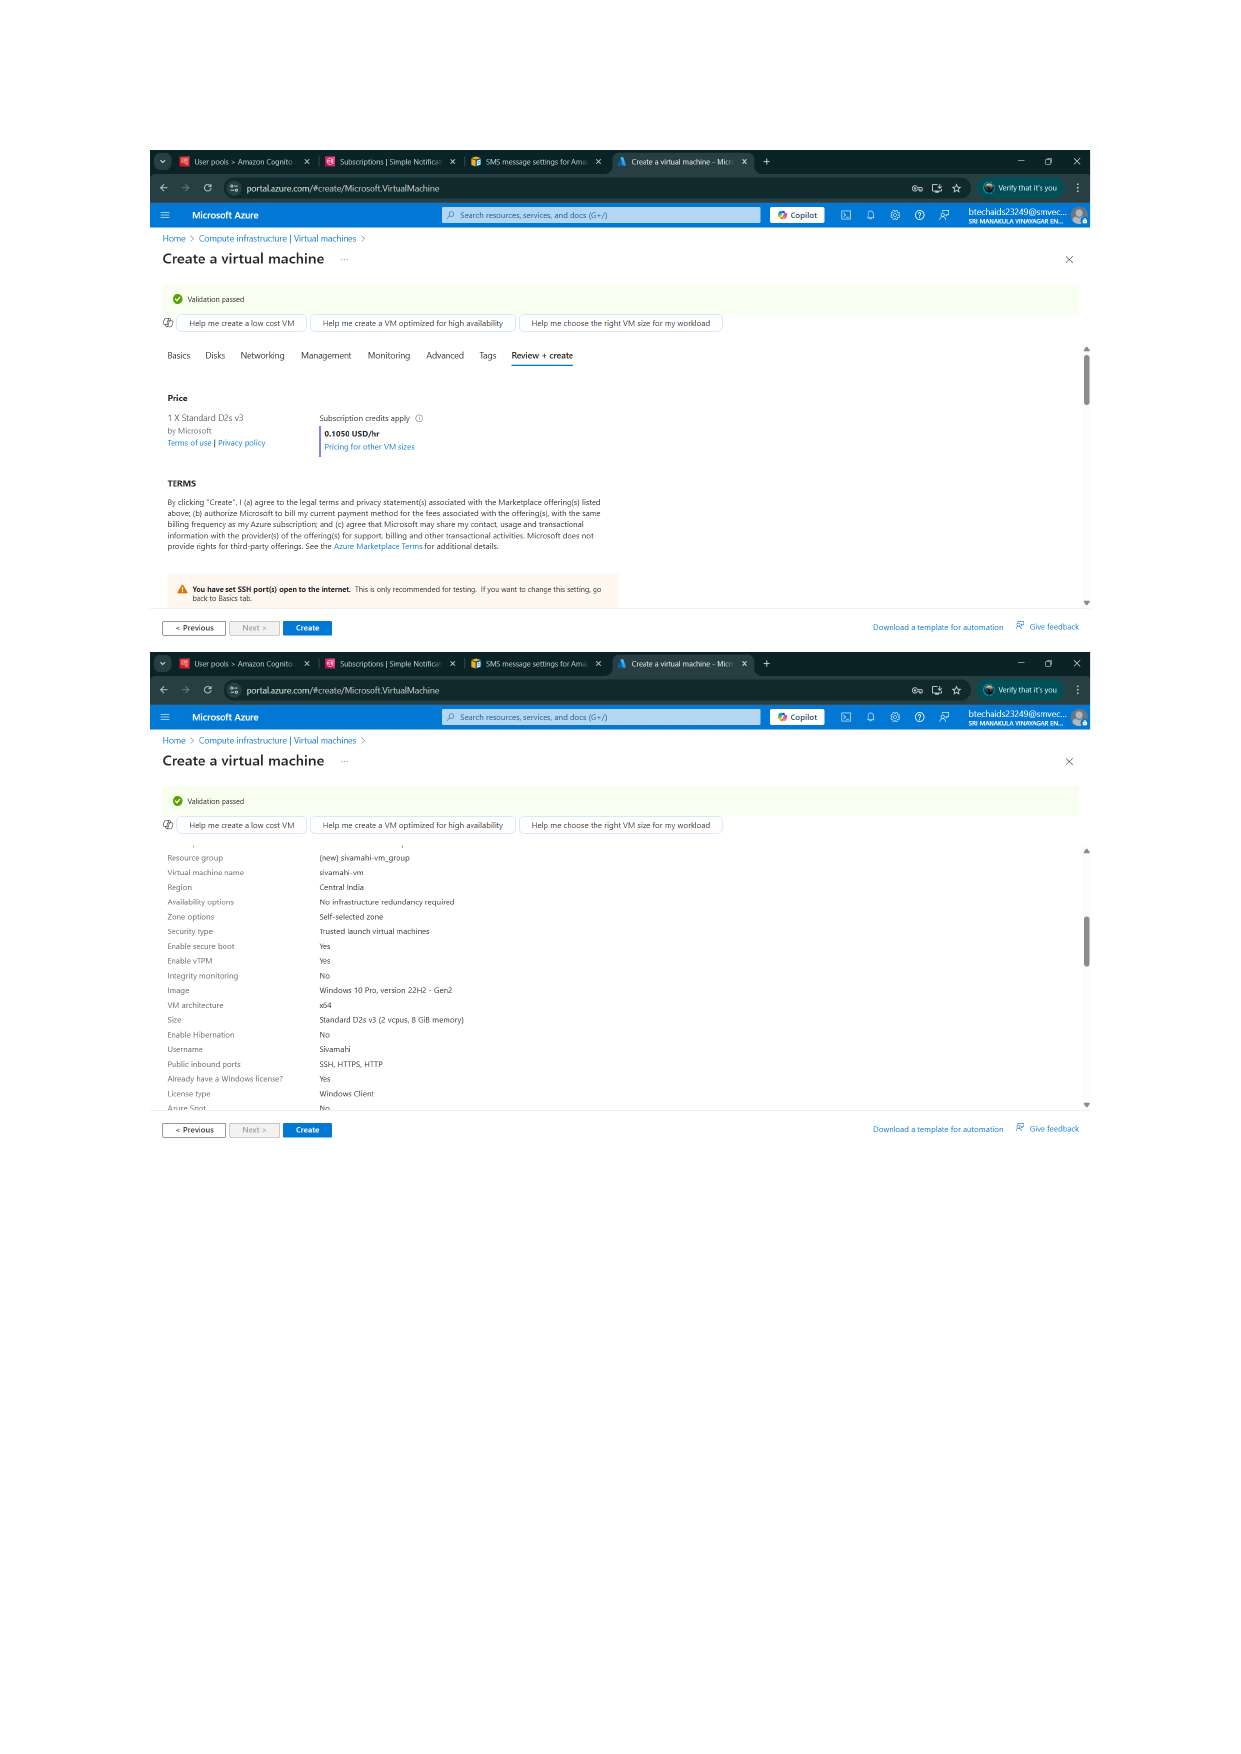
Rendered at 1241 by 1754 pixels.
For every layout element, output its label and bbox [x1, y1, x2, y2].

picture [150, 150, 1091, 650]
picture [150, 652, 1091, 1152]
